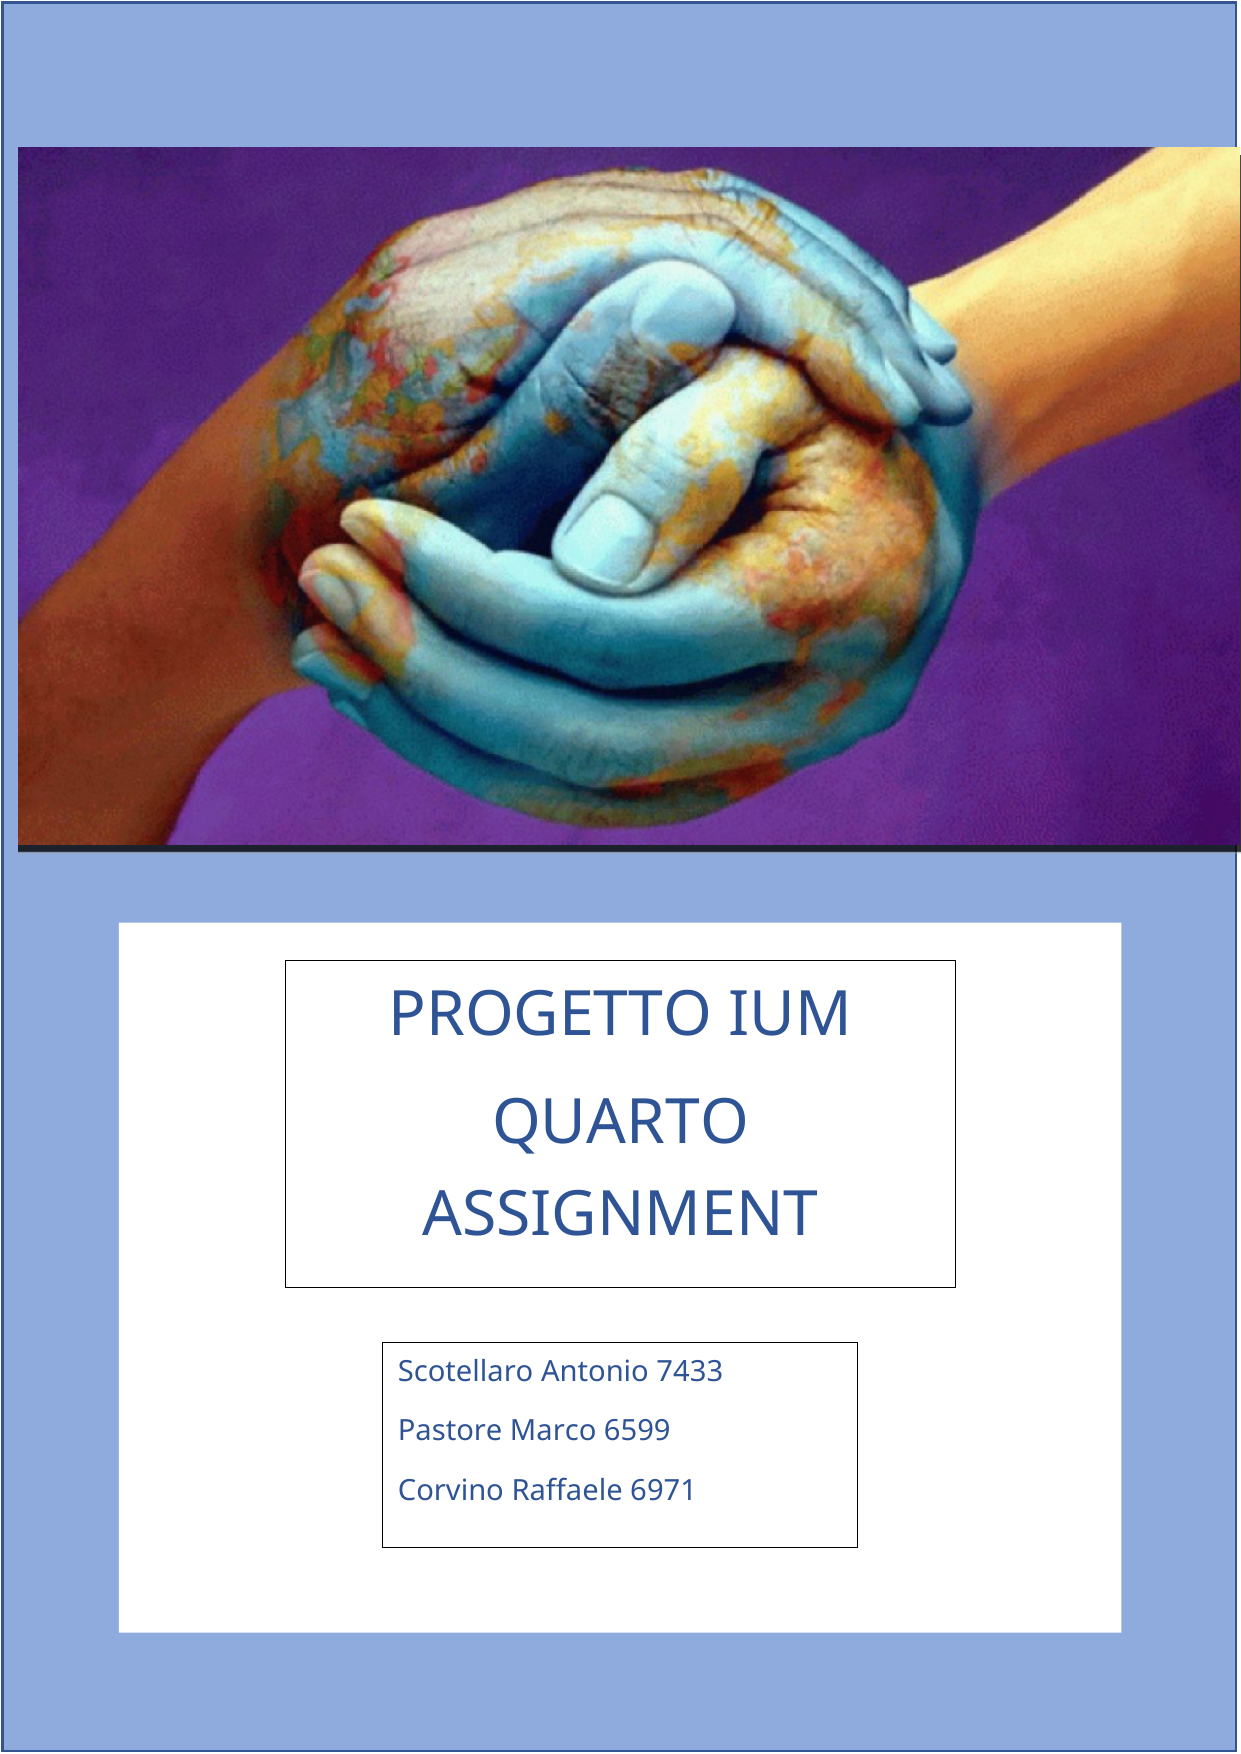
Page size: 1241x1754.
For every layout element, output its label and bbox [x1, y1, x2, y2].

picture [18, 147, 1241, 845]
